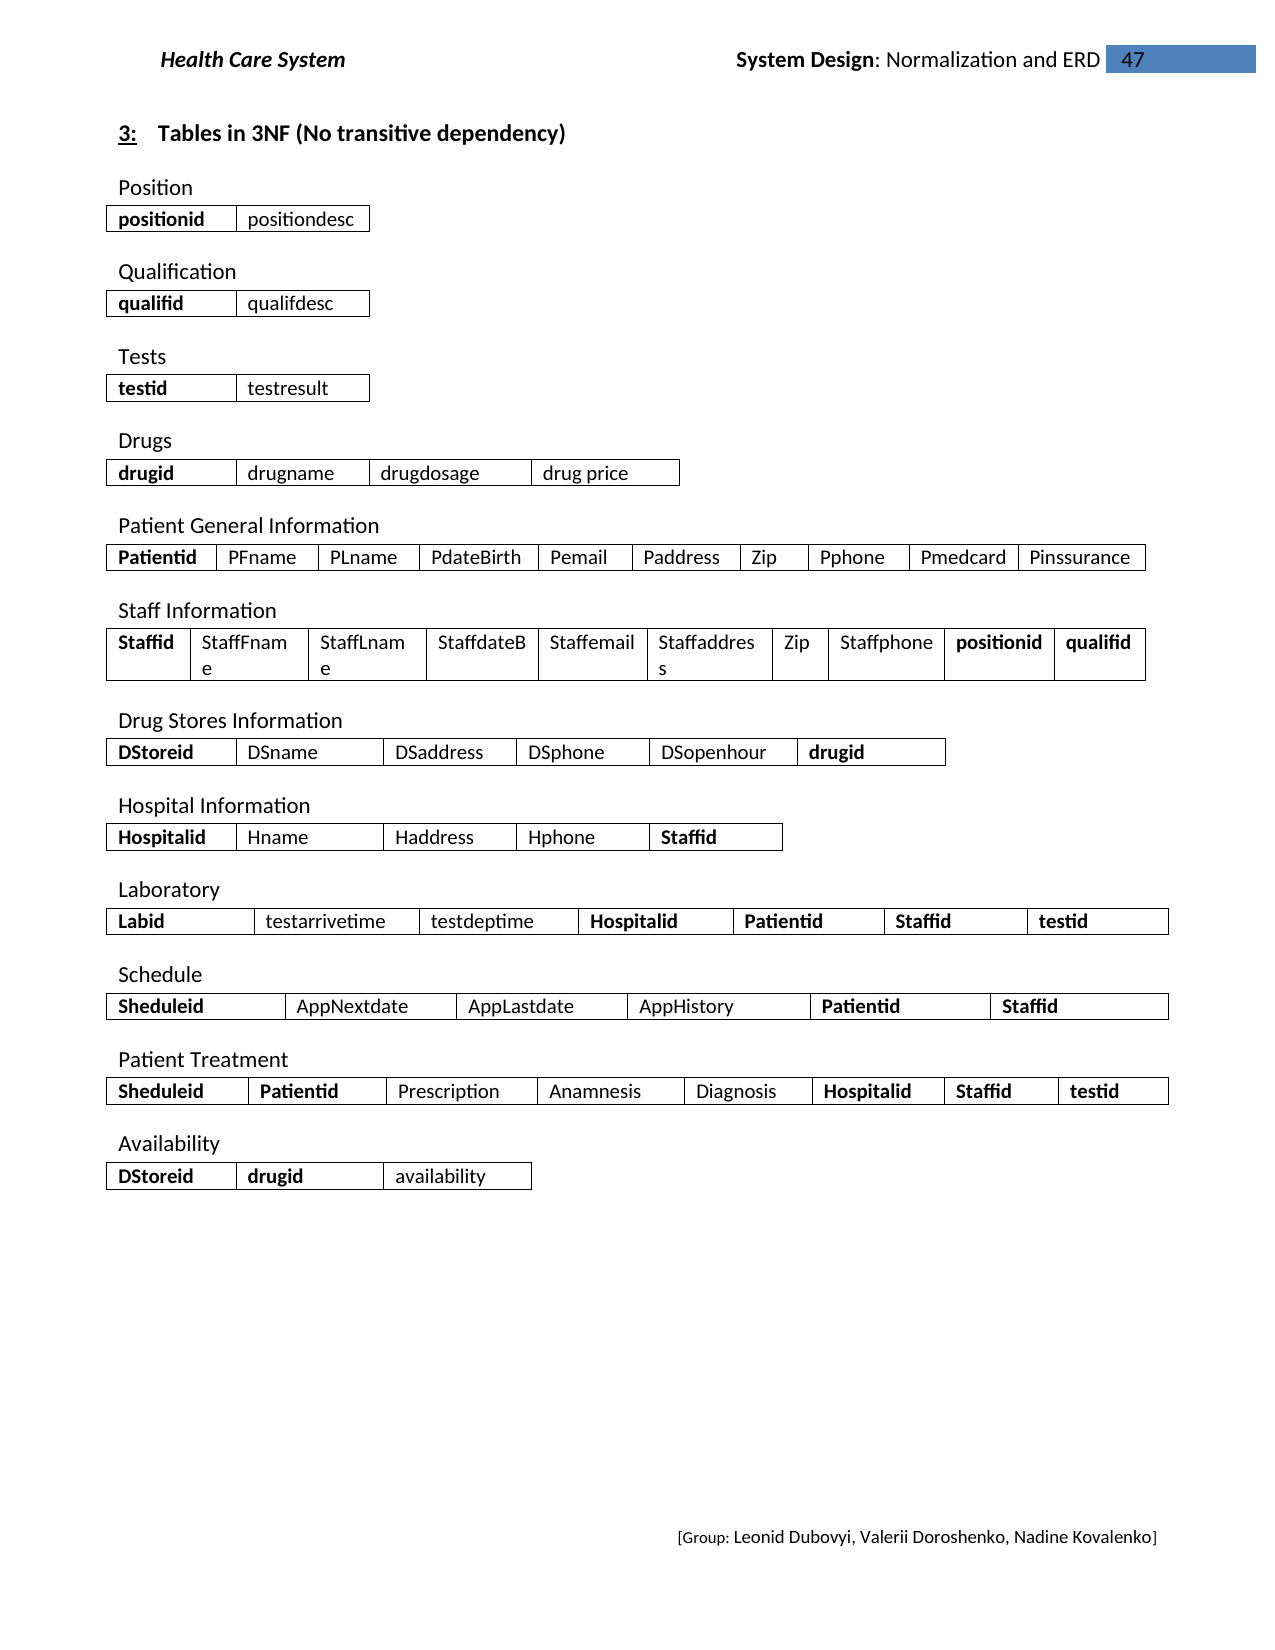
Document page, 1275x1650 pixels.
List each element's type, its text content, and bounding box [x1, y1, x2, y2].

text Drugs [118, 427, 1157, 455]
text Availability [118, 1129, 1157, 1158]
table_header qualifdesc [237, 291, 369, 316]
table_header Patientid [107, 545, 216, 570]
table_header Hospitalid [579, 909, 733, 934]
text Hospital Information [118, 791, 1157, 819]
table_header positionid [107, 206, 236, 231]
table_header DSname [237, 739, 383, 765]
table_header positionid [945, 629, 1054, 680]
table_header StaffFname [191, 629, 308, 680]
table_header qualifid [107, 291, 236, 316]
table_header Pemail [539, 545, 632, 570]
table_header drugdosage [370, 460, 531, 485]
table_header testresult [237, 375, 369, 401]
table_header Hname [237, 824, 383, 849]
text Staff Information [118, 596, 1157, 624]
table_header testid [107, 375, 236, 401]
table_header Haddress [384, 824, 516, 849]
table_header StaffLname [309, 629, 426, 680]
table_header AppHistory [628, 994, 810, 1019]
table_header availability [384, 1163, 531, 1189]
table_header DStoreid [107, 739, 236, 765]
table_header drugid [798, 739, 945, 765]
table_header drugname [237, 460, 369, 485]
table_header Zip [773, 629, 828, 680]
table_header DSopenhour [650, 739, 797, 765]
table_header PFname [217, 545, 318, 570]
table_header Hphone [517, 824, 649, 849]
table_header Staffid [107, 629, 190, 680]
table_header Hospitalid [107, 824, 236, 849]
table_header drug price [532, 460, 679, 485]
table_header testdeptime [420, 909, 578, 934]
table_header Staffid [991, 994, 1168, 1019]
table_header Patientid [811, 994, 990, 1019]
table_header Paddress [633, 545, 740, 570]
table_header Anamnesis [538, 1078, 684, 1103]
table_header AppNextdate [286, 994, 456, 1019]
table_header AppLastdate [457, 994, 627, 1019]
table_header Pmedcard [910, 545, 1018, 570]
table_header DStoreid [107, 1163, 236, 1189]
table_header Staffid [885, 909, 1027, 934]
table_header Sheduleid [107, 994, 285, 1019]
table_header Sheduleid [107, 1078, 248, 1103]
table_header Hospitalid [813, 1078, 944, 1103]
text Patient Treatment [118, 1045, 1157, 1073]
table_header DSaddress [384, 739, 516, 765]
text Patient General Information [118, 511, 1157, 539]
table_header testid [1028, 909, 1168, 934]
table_header Pinssurance [1019, 545, 1145, 570]
table_header positiondesc [237, 206, 369, 231]
text Laboratory [118, 876, 1157, 903]
text Schedule [118, 960, 1157, 988]
text Position [118, 173, 1157, 201]
table_header Diagnosis [685, 1078, 812, 1103]
table_header Prescription [387, 1078, 537, 1103]
table_header PdateBirth [420, 545, 538, 570]
table_header DSphone [517, 739, 649, 765]
table_header Staffaddress [648, 629, 772, 680]
table_header drugid [107, 460, 236, 485]
table_header Patientid [249, 1078, 386, 1103]
text 3: Tables in 3NF (No transitive dependency) [118, 118, 1157, 147]
table_header Pphone [809, 545, 909, 570]
text Tests [118, 342, 1157, 370]
table_header StaffdateB [427, 629, 538, 680]
table_header testarrivetime [255, 909, 419, 934]
text Qualification [118, 257, 1157, 285]
table_header Patientid [734, 909, 884, 934]
table_header Staffid [945, 1078, 1058, 1103]
table_header Labid [107, 909, 254, 934]
table_header Staffemail [539, 629, 647, 680]
table_header Staffid [650, 824, 782, 849]
table_header PLname [319, 545, 419, 570]
table_header Zip [741, 545, 808, 570]
table_header drugid [237, 1163, 383, 1189]
table_header testid [1059, 1078, 1168, 1103]
table_header Staffphone [829, 629, 944, 680]
text Drug Stores Information [118, 706, 1157, 734]
table_header qualifid [1055, 629, 1145, 680]
